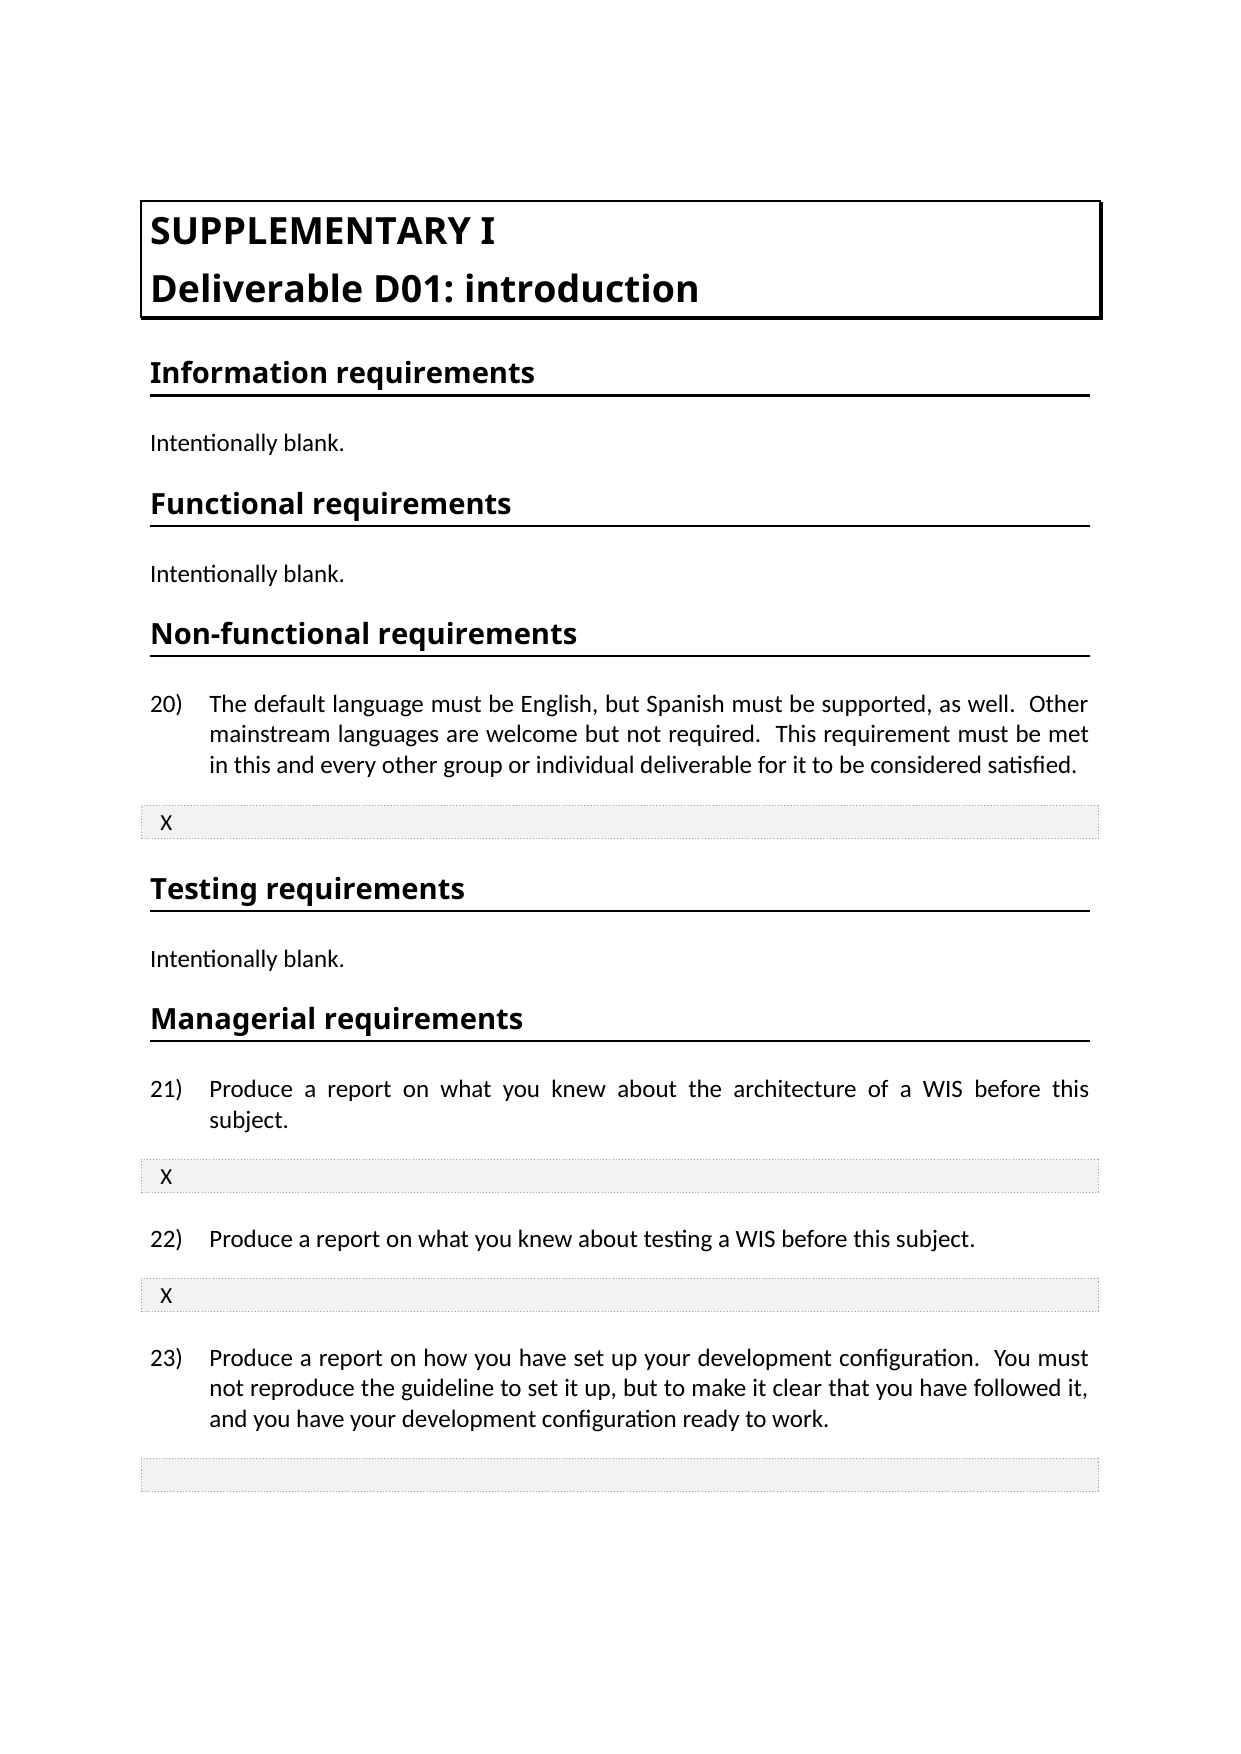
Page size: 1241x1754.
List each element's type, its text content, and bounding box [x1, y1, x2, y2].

text Intentionally blank. [150, 943, 1090, 973]
subtitle SUPPLEMENTARY I Deliverable D01: introduction [142, 202, 1099, 316]
text Produce a report on what you knew about testing a WIS before this subject. [150, 1223, 1090, 1253]
text Produce a report on what you knew about the architecture of a WIS before this subject. [150, 1073, 1090, 1134]
subtitle Information requirements [150, 353, 1090, 394]
subtitle Non-functional requirements [150, 613, 1090, 655]
subtitle Testing requirements [150, 868, 1090, 910]
subtitle Managerial requirements [150, 998, 1090, 1040]
subtitle Functional requirements [150, 483, 1090, 525]
text Intentionally blank. [150, 427, 1090, 458]
text The default language must be English, but Spanish must be supported, as well. Other mainstream languages are welcome but not required. This requirement must be met in this and every other group or individual deliverable for it to be considered satisfied. [150, 688, 1090, 780]
text Produce a report on how you have set up your development configuration. You must not reproduce the guideline to set it up, but to make it clear that you have followed it, and you have your development configuration ready to work. [150, 1342, 1090, 1433]
text Intentionally blank. [150, 558, 1090, 588]
